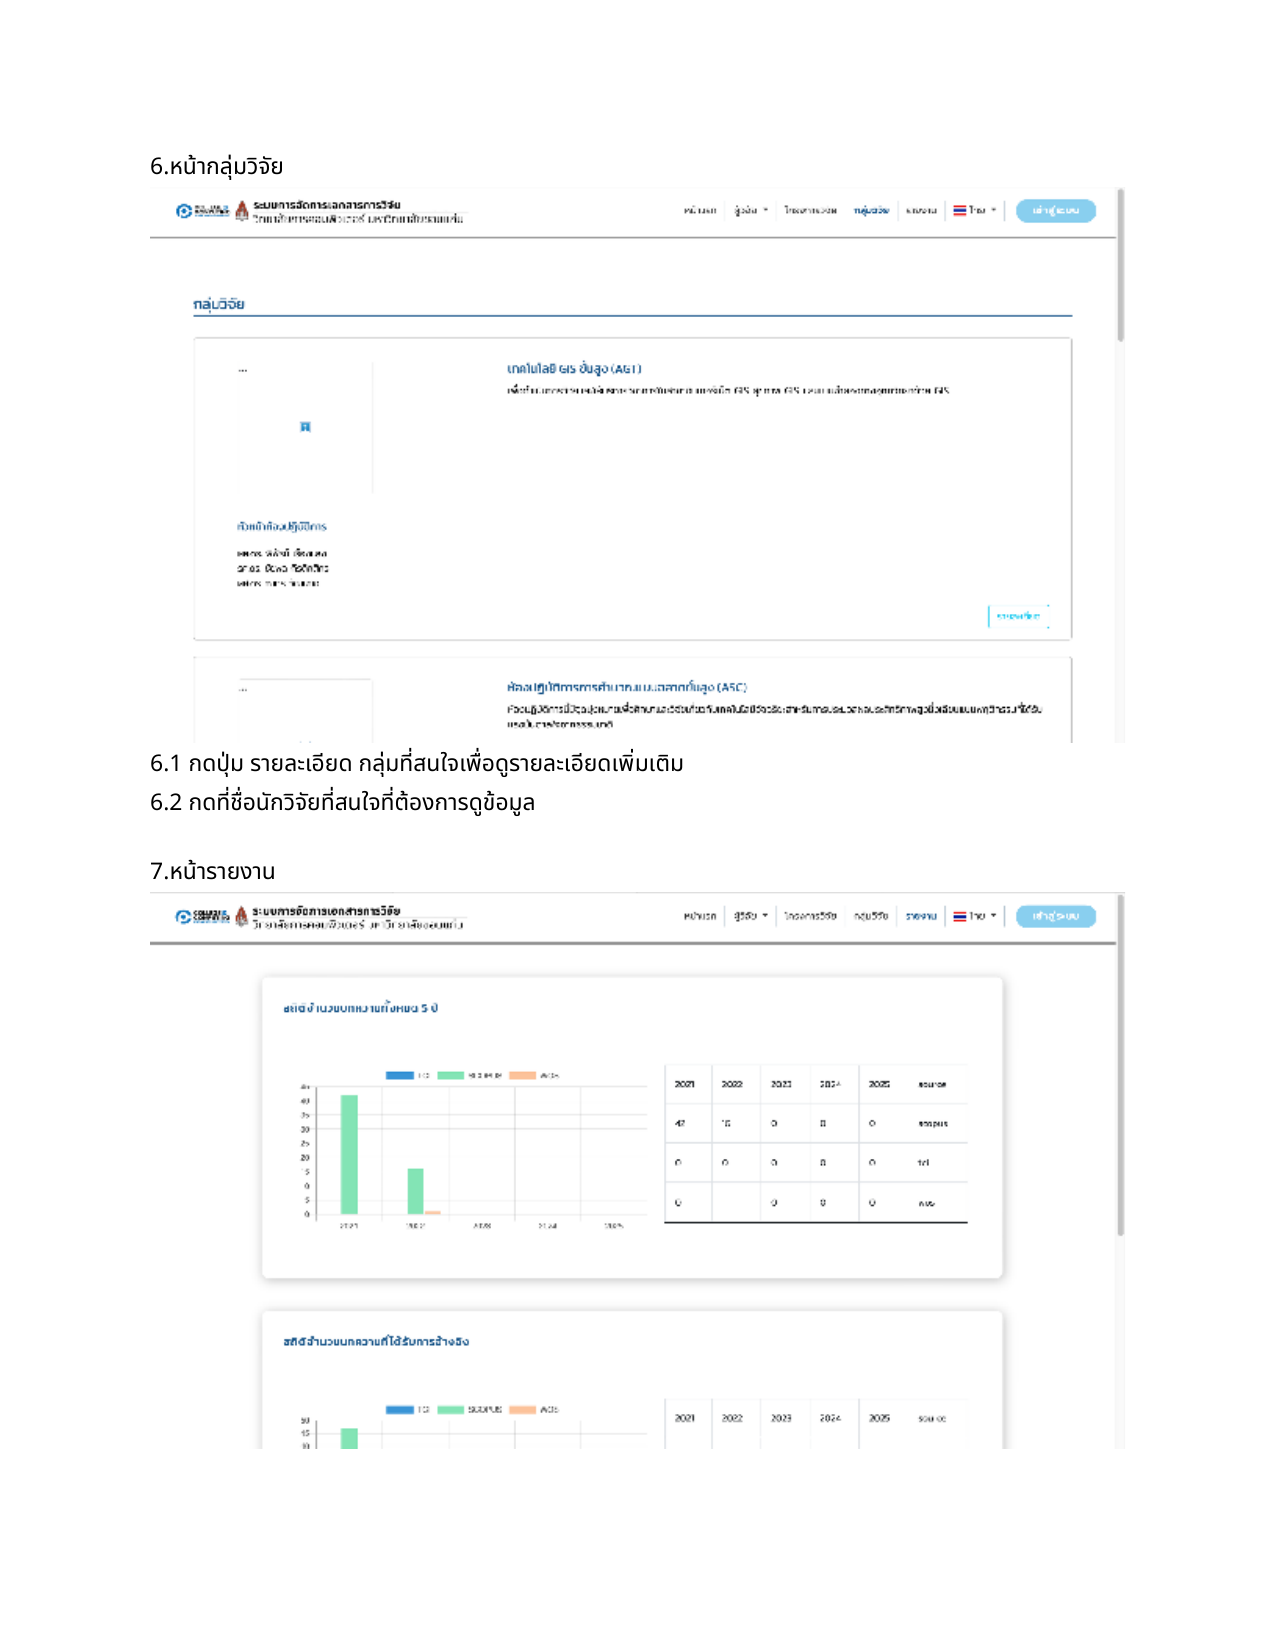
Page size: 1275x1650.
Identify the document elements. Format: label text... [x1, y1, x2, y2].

text 7.หน้ารายงาน [150, 855, 1125, 892]
picture [150, 892, 1125, 1449]
picture [150, 187, 1125, 743]
text 6.หน้ากลุ่มวิจัย 6.1 กดปุ่ม รายละเอียด กลุ่มที่สนใจเพื่อดูรายละเอียดเพิ่มเติม 6.2 กดที่ชื่อนักวิจัยที่สนใจที่ต้องการดูข้อมูล [150, 150, 1125, 187]
text 6.หน้ากลุ่มวิจัย 6.1 กดปุ่ม รายละเอียด กลุ่มที่สนใจเพื่อดูรายละเอียดเพิ่มเติม 6.2 กดที่ชื่อนักวิจัยที่สนใจที่ต้องการดูข้อมูล [150, 743, 1125, 819]
